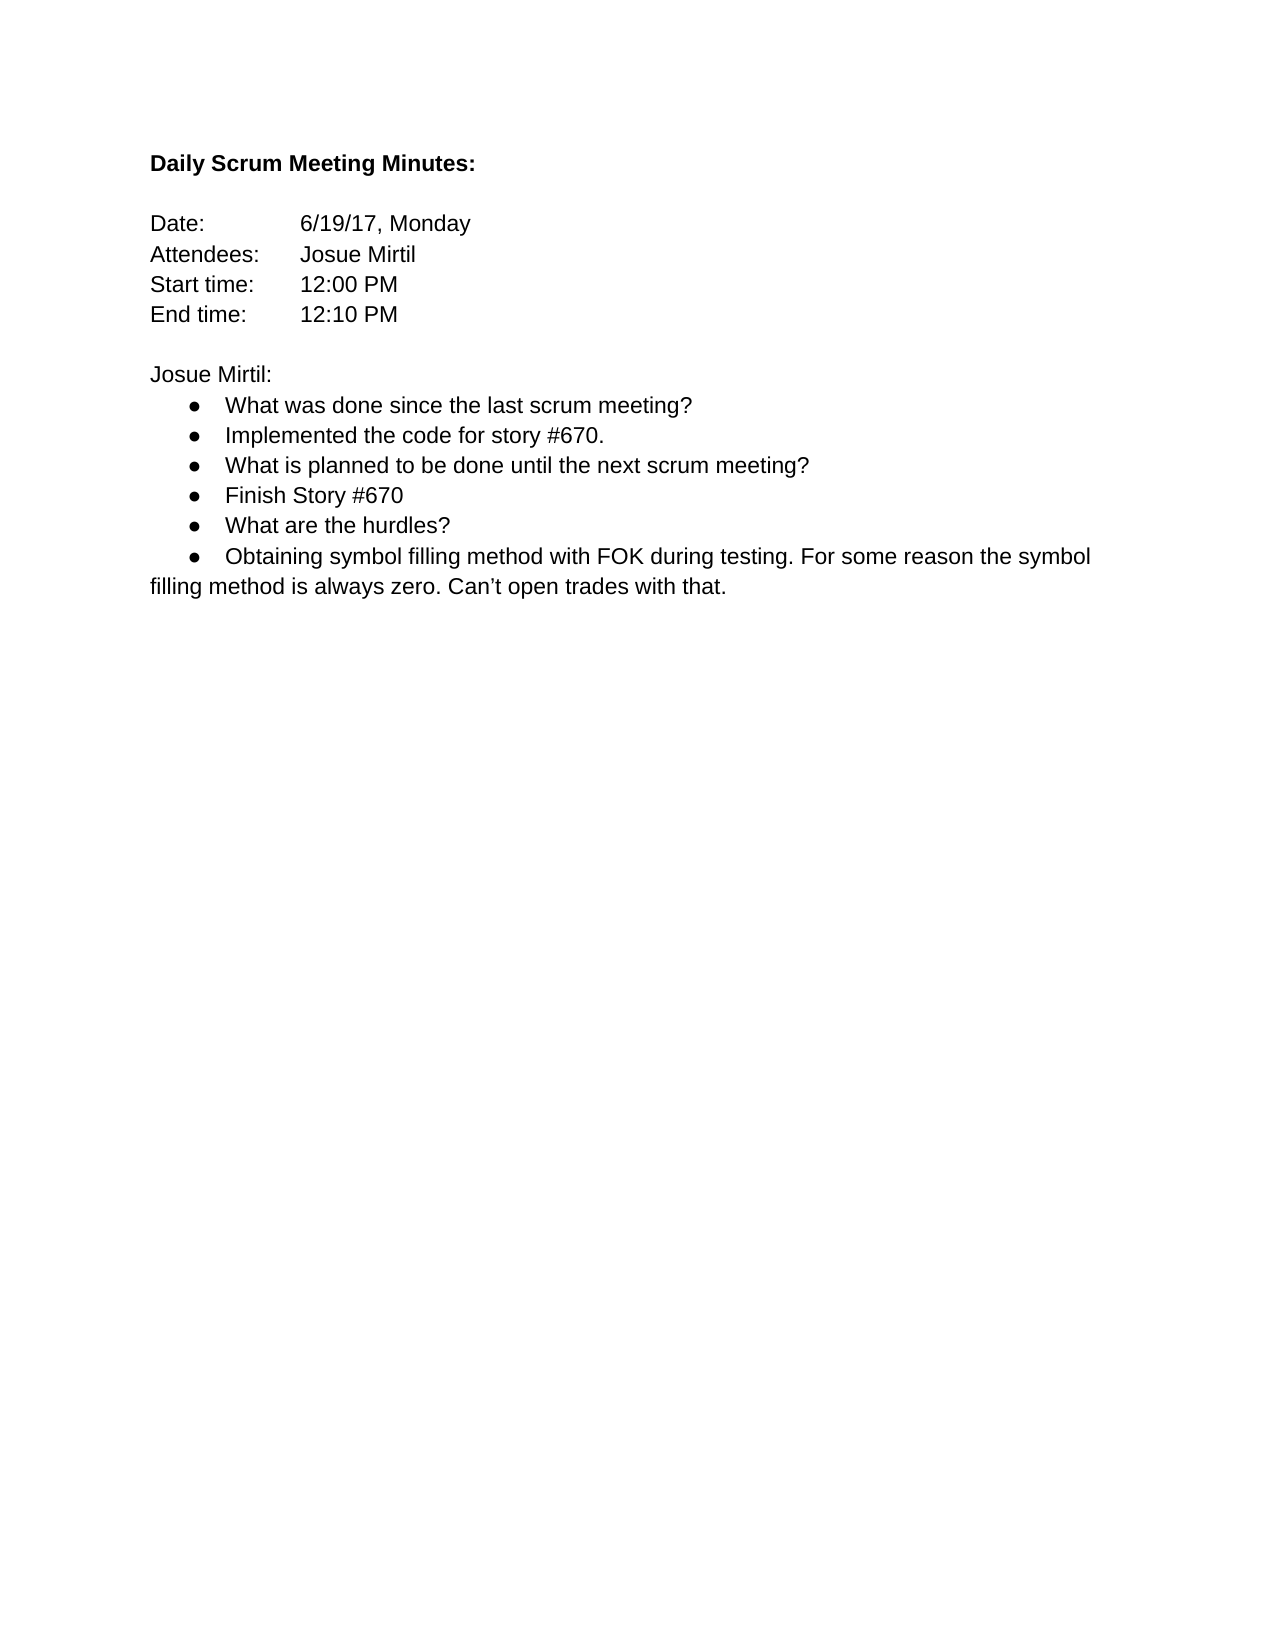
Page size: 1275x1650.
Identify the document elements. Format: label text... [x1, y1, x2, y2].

list What is planned to be done until the next scrum meeting? [187, 452, 1125, 478]
list Implemented the code for story #670. [150, 422, 1125, 448]
list Obtaining symbol filling method with FOK during testing. For some reason the symbol filling method is always zero. Can’t open trades with that. [150, 543, 1125, 599]
list Finish Story #670 [150, 482, 1125, 509]
text Start time: 12:00 PM [150, 271, 1125, 297]
text Daily Scrum Meeting Minutes: [150, 150, 1125, 176]
text Josue Mirtil: [150, 361, 1125, 388]
text Attendees: Josue Mirtil [150, 241, 1125, 267]
list What are the hurdles? [187, 512, 1125, 539]
text Date: 6/19/17, Monday [150, 210, 1125, 237]
list What was done since the last scrum meeting? [187, 392, 1125, 418]
text End time: 12:10 PM [150, 301, 1125, 327]
